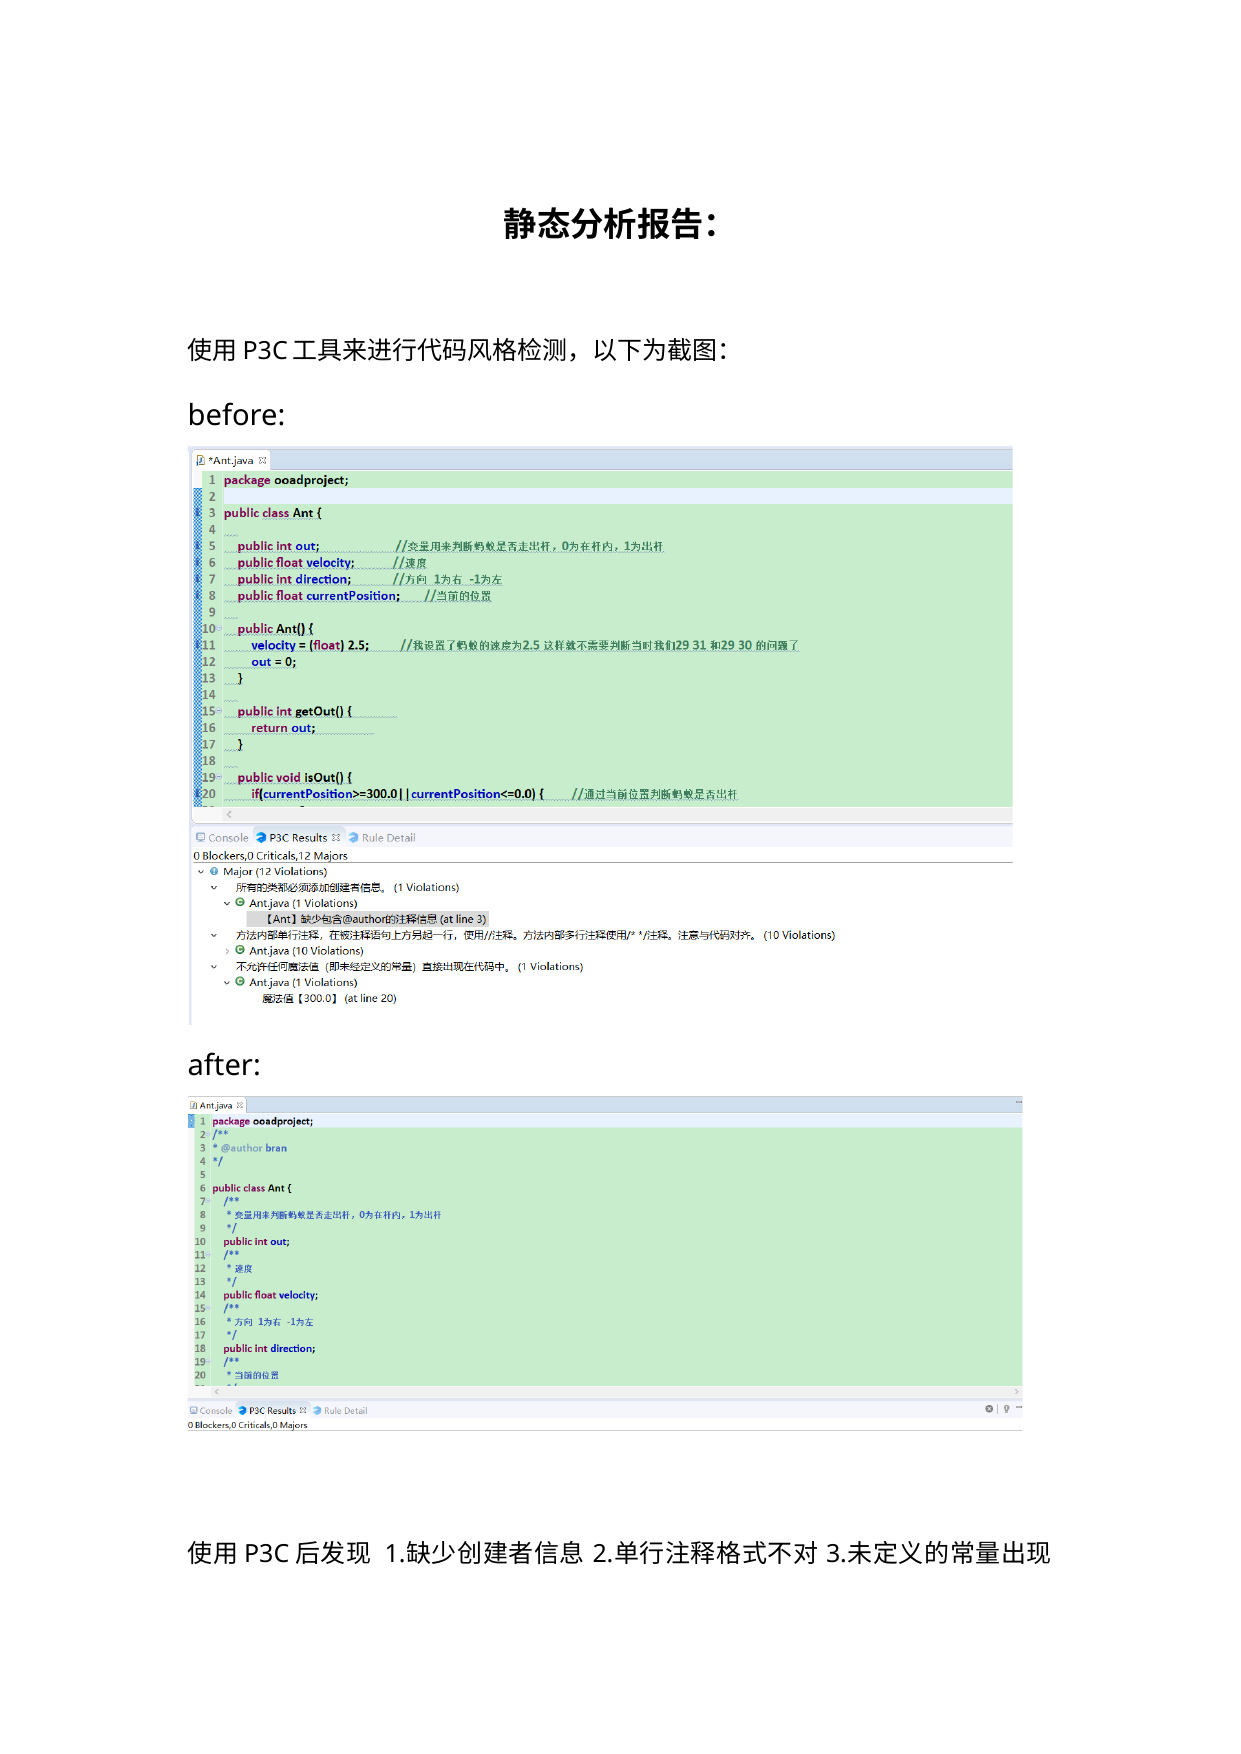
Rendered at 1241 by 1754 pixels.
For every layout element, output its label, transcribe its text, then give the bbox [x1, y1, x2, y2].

text before: [187, 381, 1053, 446]
text 使用P3C工具来进行代码风格检测，以下为截图： [187, 316, 1053, 381]
picture [187, 446, 1013, 1025]
picture [187, 1096, 1023, 1509]
subtitle 静态分析报告： [187, 189, 1053, 254]
text after: [187, 1031, 1053, 1096]
text 使用P3C后发现 1.缺少创建者信息 2.单行注释格式不对 3.未定义的常量出现在代码中 [187, 1519, 1053, 1584]
